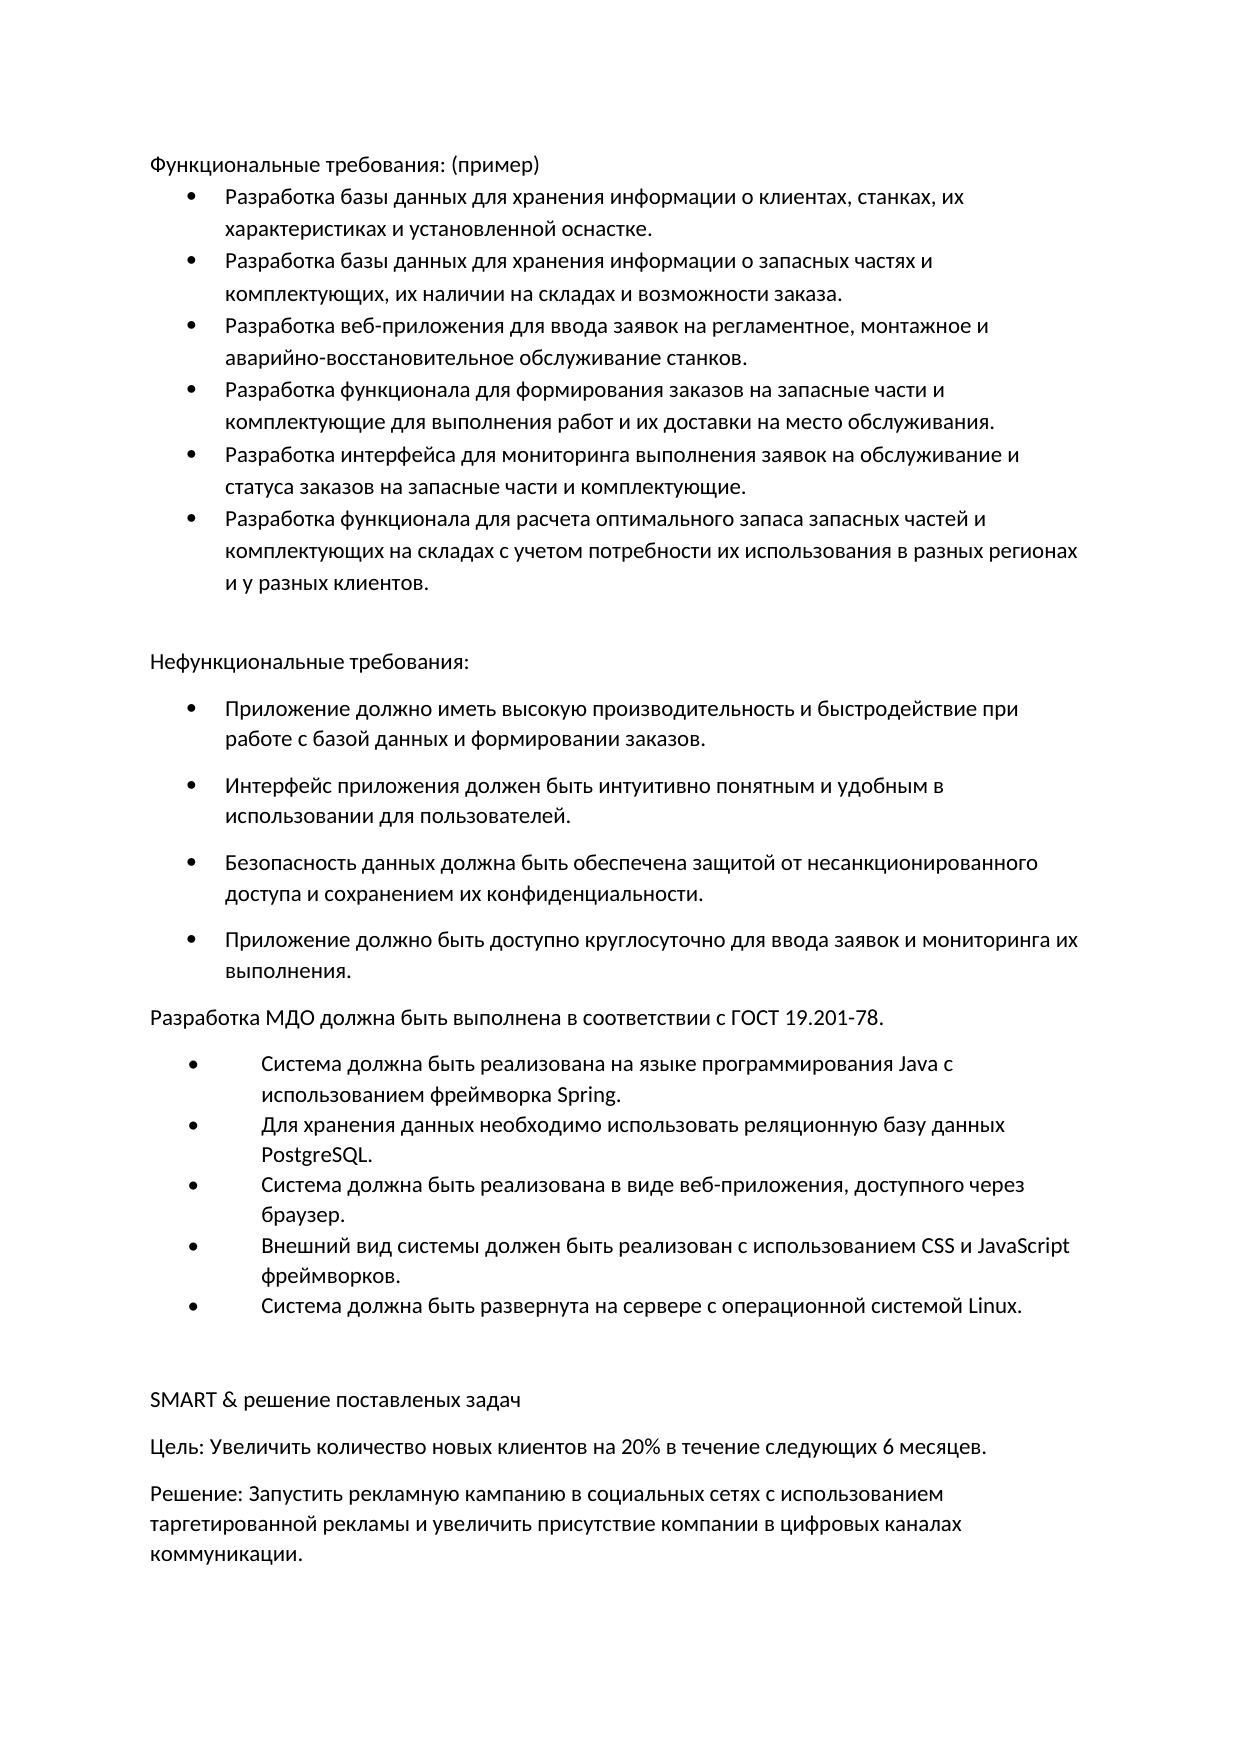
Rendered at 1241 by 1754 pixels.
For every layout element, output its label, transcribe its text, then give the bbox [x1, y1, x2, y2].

list Внешний вид системы должен быть реализован с использованием CSS и JavaScript фреймворков. [187, 1231, 1090, 1289]
list Система должна быть реализована в виде веб-приложения, доступного через браузер. [187, 1170, 1090, 1229]
list Система должна быть развернута на сервере с операционной системой Linux. [187, 1291, 1090, 1319]
list Интерфейс приложения должен быть интуитивно понятным и удобным в использовании для пользователей. [187, 771, 1090, 830]
list Разработка интерфейса для мониторинга выполнения заявок на обслуживание и статуса заказов на запасные части и комплектующие. [187, 440, 1090, 500]
list Разработка базы данных для хранения информации о запасных частях и комплектующих, их наличии на складах и возможности заказа. [187, 247, 1090, 307]
text Функциональные требования: (пример) [150, 150, 1090, 178]
text Нефункциональные требования: [150, 647, 1090, 676]
text Цель: Увеличить количество новых клиентов на 20% в течение следующих 6 месяцев. [150, 1432, 1090, 1460]
list Приложение должно быть доступно круглосуточно для ввода заявок и мониторинга их выполнения. [187, 926, 1090, 984]
list Для хранения данных необходимо использовать реляционную базу данных PostgreSQL. [187, 1110, 1090, 1168]
list Разработка функционала для расчета оптимального запаса запасных частей и комплектующих на складах с учетом потребности их использования в разных регионах и у разных клиентов. [187, 504, 1090, 596]
list Разработка базы данных для хранения информации о клиентах, станках, их характеристиках и установленной оснастке. [187, 182, 1090, 242]
list Разработка веб-приложения для ввода заявок на регламентное, монтажное и аварийно-восстановительное обслуживание станков. [187, 311, 1090, 371]
text Решение: Запустить рекламную кампанию в социальных сетях с использованием таргетированной рекламы и увеличить присутствие компании в цифровых каналах коммуникации. [150, 1479, 1090, 1567]
text SMART & решение поставленых задач [150, 1385, 1090, 1413]
list Разработка функционала для формирования заказов на запасные части и комплектующие для выполнения работ и их доставки на место обслуживания. [187, 375, 1090, 436]
list Приложение должно иметь высокую производительность и быстродействие при работе с базой данных и формировании заказов. [187, 694, 1090, 753]
text Разработка МДО должна быть выполнена в соответствии с ГОСТ 19.201-78. [150, 1003, 1090, 1031]
list Система должна быть реализована на языке программирования Java с использованием фреймворка Spring. [187, 1049, 1090, 1108]
list Безопасность данных должна быть обеспечена защитой от несанкционированного доступа и сохранением их конфиденциальности. [187, 848, 1090, 907]
